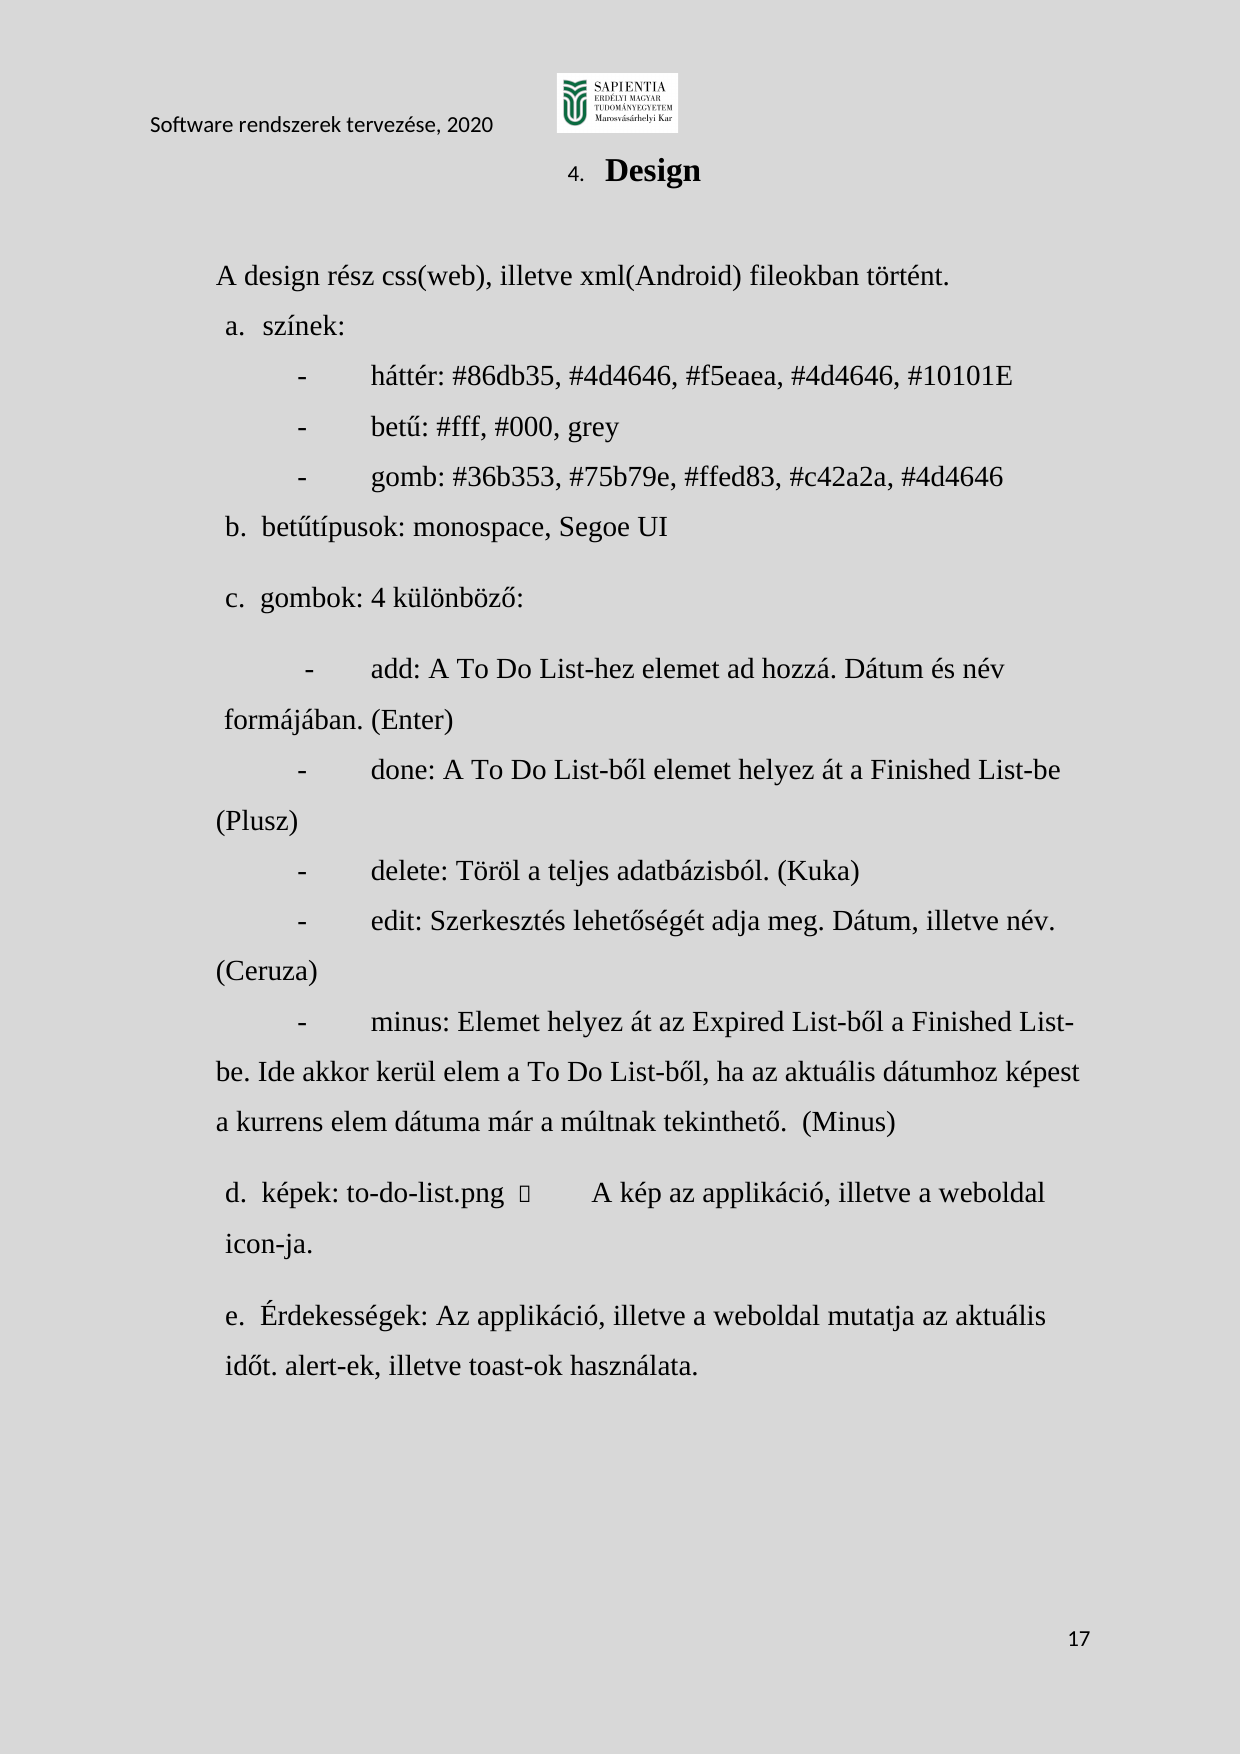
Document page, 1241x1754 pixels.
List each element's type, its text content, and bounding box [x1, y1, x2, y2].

list - add: A To Do List-hez elemet ad hozzá. Dátum és név formájában. (Enter) [223, 652, 1090, 736]
text e. Érdekességek: Az applikáció, illetve a weboldal mutatja az aktuális időt. alert-ek, illetve toast-ok használata. [225, 1298, 1090, 1381]
list - done: A To Do List-ből elemet helyez át a Finished List-be (Plusz) [216, 752, 1090, 836]
list b. betűtípusok: monospace, Segoe UI [225, 509, 1090, 543]
picture [556, 73, 679, 133]
text d. képek: to-do-list.png  A kép az applikáció, illetve a weboldal icon-ja. [225, 1176, 1090, 1260]
list A design rész css(web), illetve xml(Android) fileokban történt. [216, 258, 1090, 291]
list - delete: Töröl a teljes adatbázisból. (Kuka) [216, 853, 1090, 886]
list - edit: Szerkesztés lehetőségét adja meg. Dátum, illetve név. (Ceruza) [216, 903, 1090, 987]
list Design [178, 150, 1090, 188]
list színek: [225, 308, 1090, 342]
list - minus: Elemet helyez át az Expired List-ből a Finished List-be. Ide akkor kerül elem a To Do List-ből, ha az aktuális dátumhoz képest a kurrens elem dátuma már a múltnak tekinthető. (Minus) [216, 1004, 1090, 1138]
list - háttér: #86db35, #4d4646, #f5eaea, #4d4646, #10101E [216, 358, 1090, 392]
list - gomb: #36b353, #75b79e, #ffed83, #c42a2a, #4d4646 [216, 459, 1090, 493]
list - betű: #fff, #000, grey [216, 409, 1090, 442]
text c. gombok: 4 különböző: [225, 581, 1090, 614]
